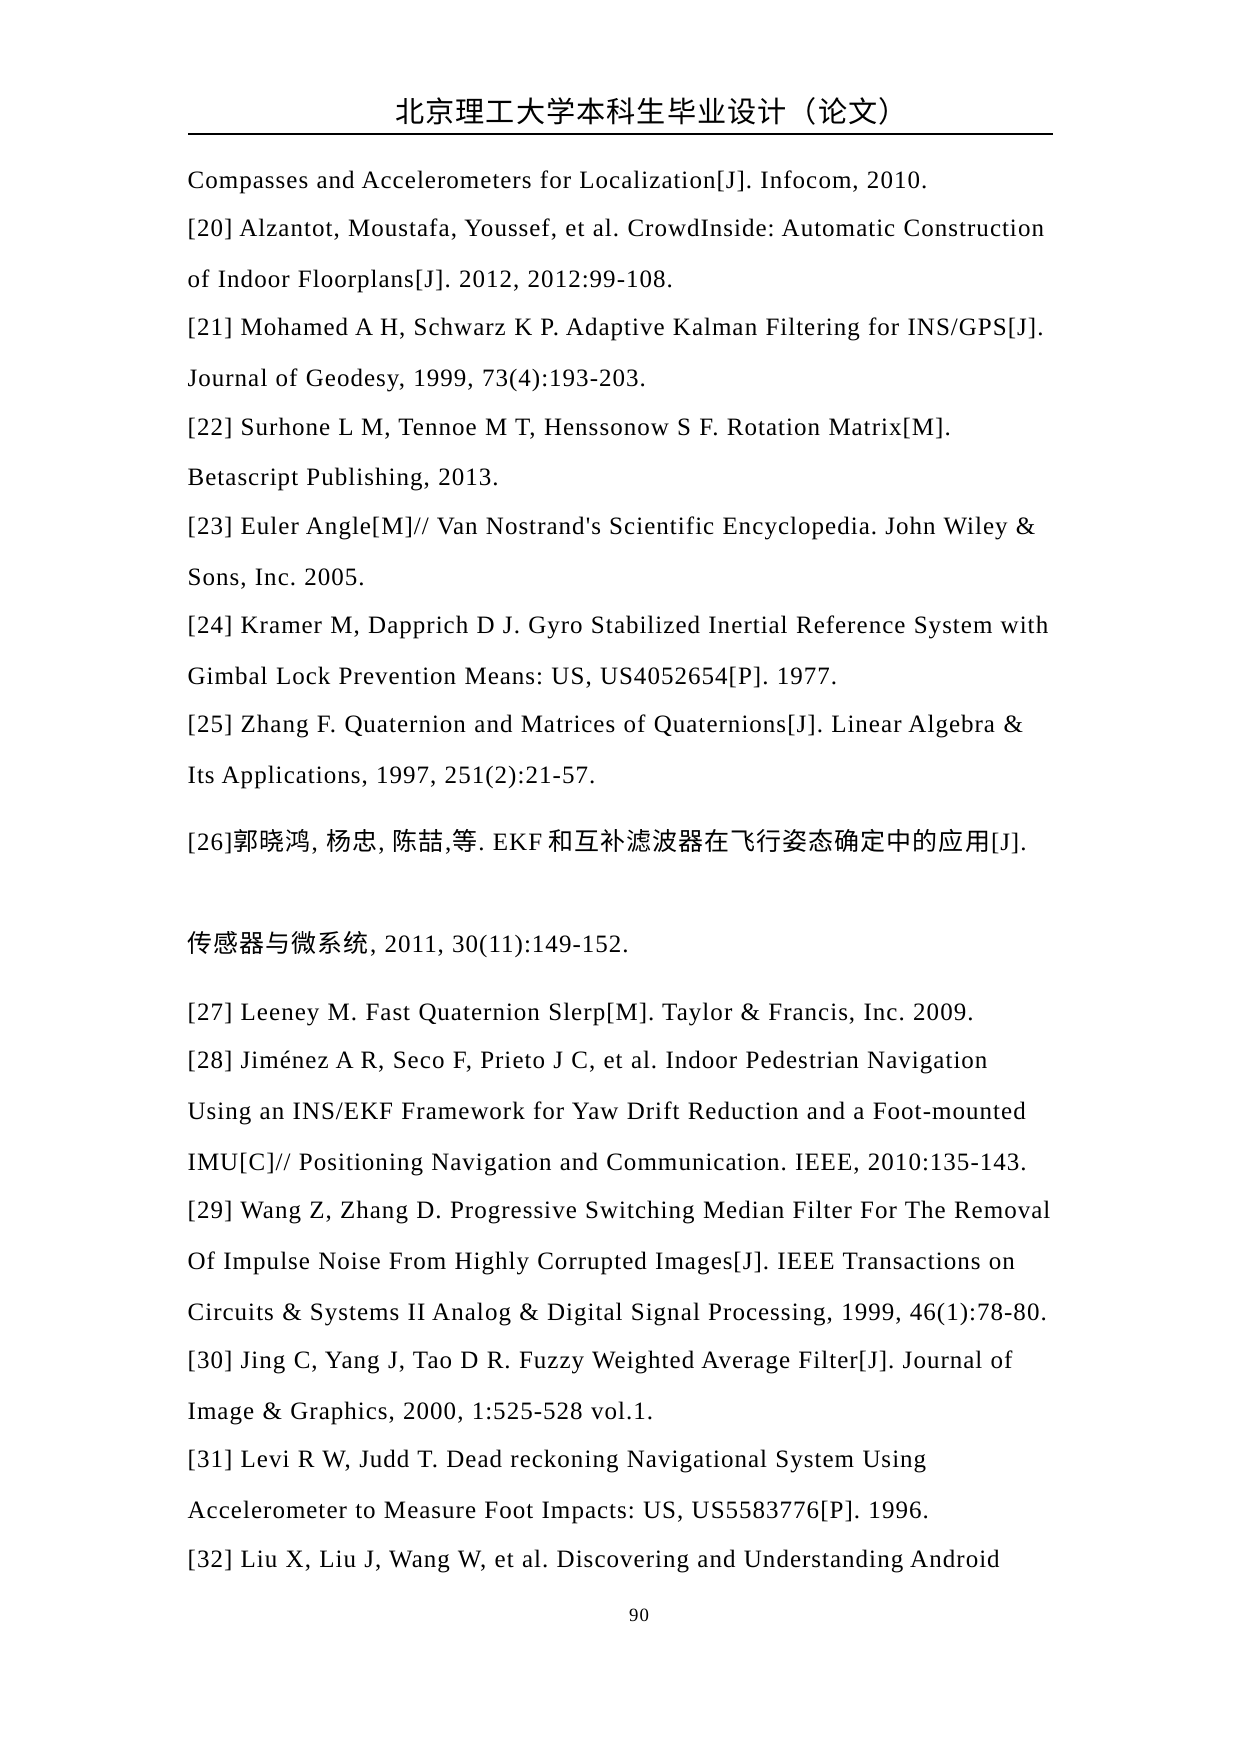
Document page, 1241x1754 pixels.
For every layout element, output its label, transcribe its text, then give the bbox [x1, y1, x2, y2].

text [31] Levi R W, Judd T. Dead reckoning Navigational System Using Accelerometer to Measure Foot Impacts: US, US5583776[P]. 1996. [187, 1442, 1053, 1527]
text [26]郭晓鸿, 杨忠, 陈喆,等. EKF和互补滤波器在飞行姿态确定中的应用[J]. 传感器与微系统, 2011, 30(11):149-152. [187, 806, 1053, 976]
text [22] Surhone L M, Tennoe M T, Henssonow S F. Rotation Matrix[M]. Betascript Publishing, 2013. [187, 409, 1053, 494]
text [21] Mohamed A H, Schwarz K P. Adaptive Kalman Filtering for INS/GPS[J]. Journal of Geodesy, 1999, 73(4):193-203. [187, 310, 1053, 394]
text [27] Leeney M. Fast Quaternion Slerp[M]. Taylor & Francis, Inc. 2009. [187, 994, 1053, 1028]
text [30] Jing C, Yang J, Tao D R. Fuzzy Weighted Average Filter[J]. Journal of Image & Graphics, 2000, 1:525-528 vol.1. [187, 1343, 1053, 1428]
text [29] Wang Z, Zhang D. Progressive Switching Median Filter For The Removal Of Impulse Noise From Highly Corrupted Images[J]. IEEE Transactions on Circuits & Systems II Analog & Digital Signal Processing, 1999, 46(1):78-80. [187, 1192, 1053, 1328]
text [20] Alzantot, Moustafa, Youssef, et al. CrowdInside: Automatic Construction of Indoor Floorplans[J]. 2012, 2012:99-108. [187, 210, 1053, 295]
text [28] Jiménez A R, Seco F, Prieto J C, et al. Indoor Pedestrian Navigation Using an INS/EKF Framework for Yaw Drift Reduction and a Foot-mounted IMU[C]// Positioning Navigation and Communication. IEEE, 2010:135-143. [187, 1042, 1053, 1178]
text [19] Constandache I, Choudhury R R, Rhee I. CompAcc: Using Mobile Phone Compasses and Accelerometers for Localization[J]. Infocom, 2010. [187, 162, 1053, 196]
text [25] Zhang F. Quaternion and Matrices of Quaternions[J]. Linear Algebra & Its Applications, 1997, 251(2):21-57. [187, 707, 1053, 792]
text [24] Kramer M, Dapprich D J. Gyro Stabilized Inertial Reference System with Gimbal Lock Prevention Means: US, US4052654[P]. 1977. [187, 607, 1053, 692]
text [23] Euler Angle[M]// Van Nostrand's Scientific Encyclopedia. John Wiley & Sons, Inc. 2005. [187, 508, 1053, 593]
